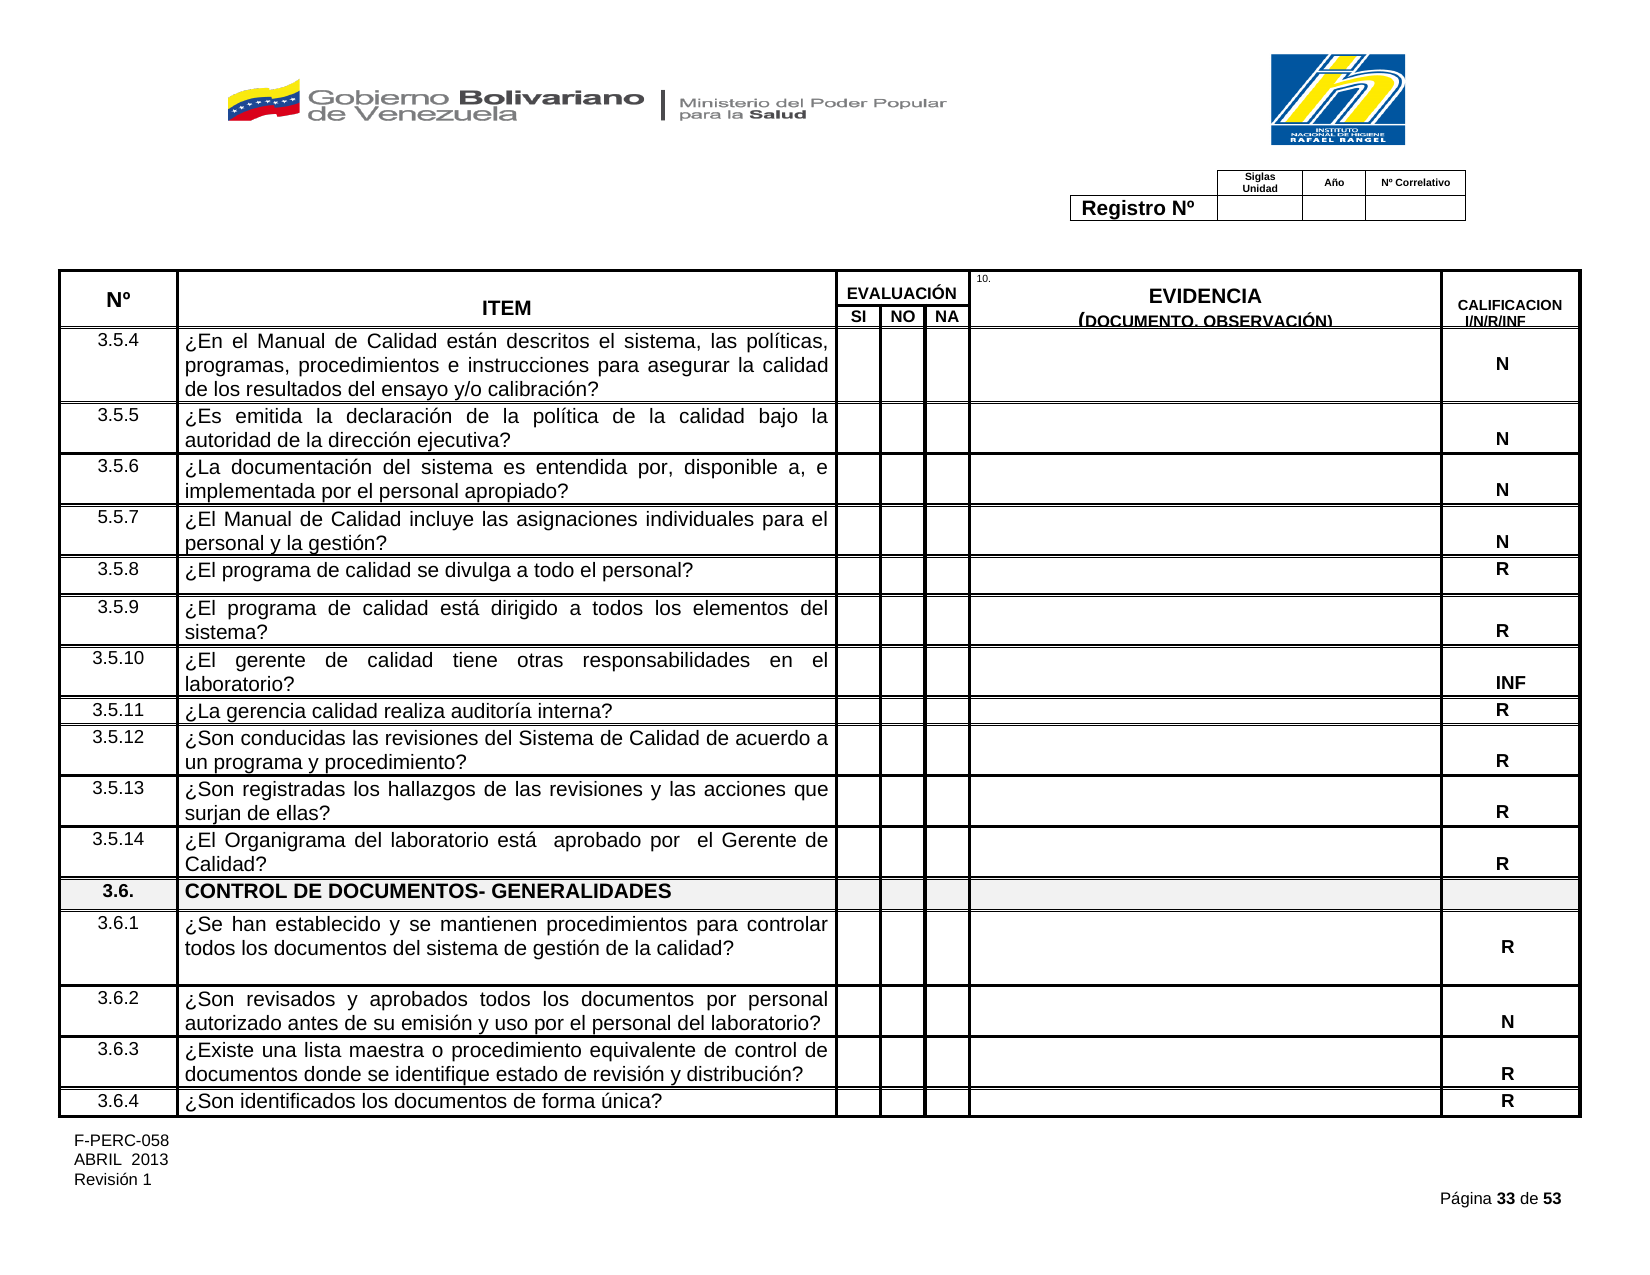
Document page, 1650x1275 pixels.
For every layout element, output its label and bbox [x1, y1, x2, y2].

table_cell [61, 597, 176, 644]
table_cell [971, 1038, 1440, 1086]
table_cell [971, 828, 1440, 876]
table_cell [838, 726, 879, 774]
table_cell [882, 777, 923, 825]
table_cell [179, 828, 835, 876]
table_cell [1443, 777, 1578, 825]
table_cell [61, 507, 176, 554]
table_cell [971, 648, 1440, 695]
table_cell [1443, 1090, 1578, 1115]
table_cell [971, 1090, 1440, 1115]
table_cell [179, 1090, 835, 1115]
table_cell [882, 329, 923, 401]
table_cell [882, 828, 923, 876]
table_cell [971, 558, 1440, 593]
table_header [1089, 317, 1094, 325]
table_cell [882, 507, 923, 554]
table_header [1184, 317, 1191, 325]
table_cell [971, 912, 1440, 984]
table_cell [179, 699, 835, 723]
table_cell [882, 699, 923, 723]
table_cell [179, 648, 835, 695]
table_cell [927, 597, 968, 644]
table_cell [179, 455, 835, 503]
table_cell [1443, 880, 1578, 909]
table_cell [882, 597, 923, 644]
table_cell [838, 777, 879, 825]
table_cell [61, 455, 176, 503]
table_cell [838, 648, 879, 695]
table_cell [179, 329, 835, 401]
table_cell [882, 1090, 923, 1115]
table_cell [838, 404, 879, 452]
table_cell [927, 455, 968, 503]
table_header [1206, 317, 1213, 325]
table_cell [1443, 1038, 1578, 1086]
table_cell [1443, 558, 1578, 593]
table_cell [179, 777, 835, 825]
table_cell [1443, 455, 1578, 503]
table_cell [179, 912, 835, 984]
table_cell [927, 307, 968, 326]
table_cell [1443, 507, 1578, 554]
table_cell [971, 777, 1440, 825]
picture [228, 53, 1407, 146]
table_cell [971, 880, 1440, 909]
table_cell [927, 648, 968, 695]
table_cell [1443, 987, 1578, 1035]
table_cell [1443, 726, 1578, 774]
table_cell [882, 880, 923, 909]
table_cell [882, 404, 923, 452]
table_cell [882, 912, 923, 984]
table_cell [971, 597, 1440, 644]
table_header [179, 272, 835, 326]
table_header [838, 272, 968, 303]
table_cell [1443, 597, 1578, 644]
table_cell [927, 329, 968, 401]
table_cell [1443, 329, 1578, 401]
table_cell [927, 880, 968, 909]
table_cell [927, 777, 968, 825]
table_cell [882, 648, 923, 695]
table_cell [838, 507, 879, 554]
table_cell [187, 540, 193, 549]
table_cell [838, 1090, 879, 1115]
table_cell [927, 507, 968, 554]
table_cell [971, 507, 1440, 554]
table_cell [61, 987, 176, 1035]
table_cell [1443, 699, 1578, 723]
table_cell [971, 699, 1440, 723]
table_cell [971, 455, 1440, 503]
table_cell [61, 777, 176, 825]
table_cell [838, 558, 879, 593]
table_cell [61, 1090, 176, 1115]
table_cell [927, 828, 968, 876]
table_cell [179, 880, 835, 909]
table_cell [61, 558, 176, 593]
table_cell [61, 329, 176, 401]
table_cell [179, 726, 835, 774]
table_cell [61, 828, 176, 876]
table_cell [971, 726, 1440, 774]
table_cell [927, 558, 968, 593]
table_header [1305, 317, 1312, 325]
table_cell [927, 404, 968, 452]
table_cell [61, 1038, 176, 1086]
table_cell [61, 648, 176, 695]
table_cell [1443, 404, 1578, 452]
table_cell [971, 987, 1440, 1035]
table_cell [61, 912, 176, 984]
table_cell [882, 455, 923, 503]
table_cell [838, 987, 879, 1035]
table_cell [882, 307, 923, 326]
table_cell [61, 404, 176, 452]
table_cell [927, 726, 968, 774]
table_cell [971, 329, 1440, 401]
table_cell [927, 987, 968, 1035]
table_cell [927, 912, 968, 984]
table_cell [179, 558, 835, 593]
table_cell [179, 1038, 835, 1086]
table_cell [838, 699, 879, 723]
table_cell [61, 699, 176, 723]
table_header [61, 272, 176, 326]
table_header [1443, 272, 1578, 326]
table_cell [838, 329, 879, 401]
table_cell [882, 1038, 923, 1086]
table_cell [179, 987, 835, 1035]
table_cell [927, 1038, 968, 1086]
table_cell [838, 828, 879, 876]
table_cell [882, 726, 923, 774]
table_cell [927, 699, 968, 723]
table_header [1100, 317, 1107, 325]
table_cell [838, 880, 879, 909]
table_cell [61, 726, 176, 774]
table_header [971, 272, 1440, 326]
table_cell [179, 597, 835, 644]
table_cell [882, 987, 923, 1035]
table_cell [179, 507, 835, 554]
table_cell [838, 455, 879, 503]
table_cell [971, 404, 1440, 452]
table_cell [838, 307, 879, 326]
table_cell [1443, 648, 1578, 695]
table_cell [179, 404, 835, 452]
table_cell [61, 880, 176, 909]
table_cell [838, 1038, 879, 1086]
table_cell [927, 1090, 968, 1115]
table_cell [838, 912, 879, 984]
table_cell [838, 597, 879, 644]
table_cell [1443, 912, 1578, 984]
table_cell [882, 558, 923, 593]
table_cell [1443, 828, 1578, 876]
